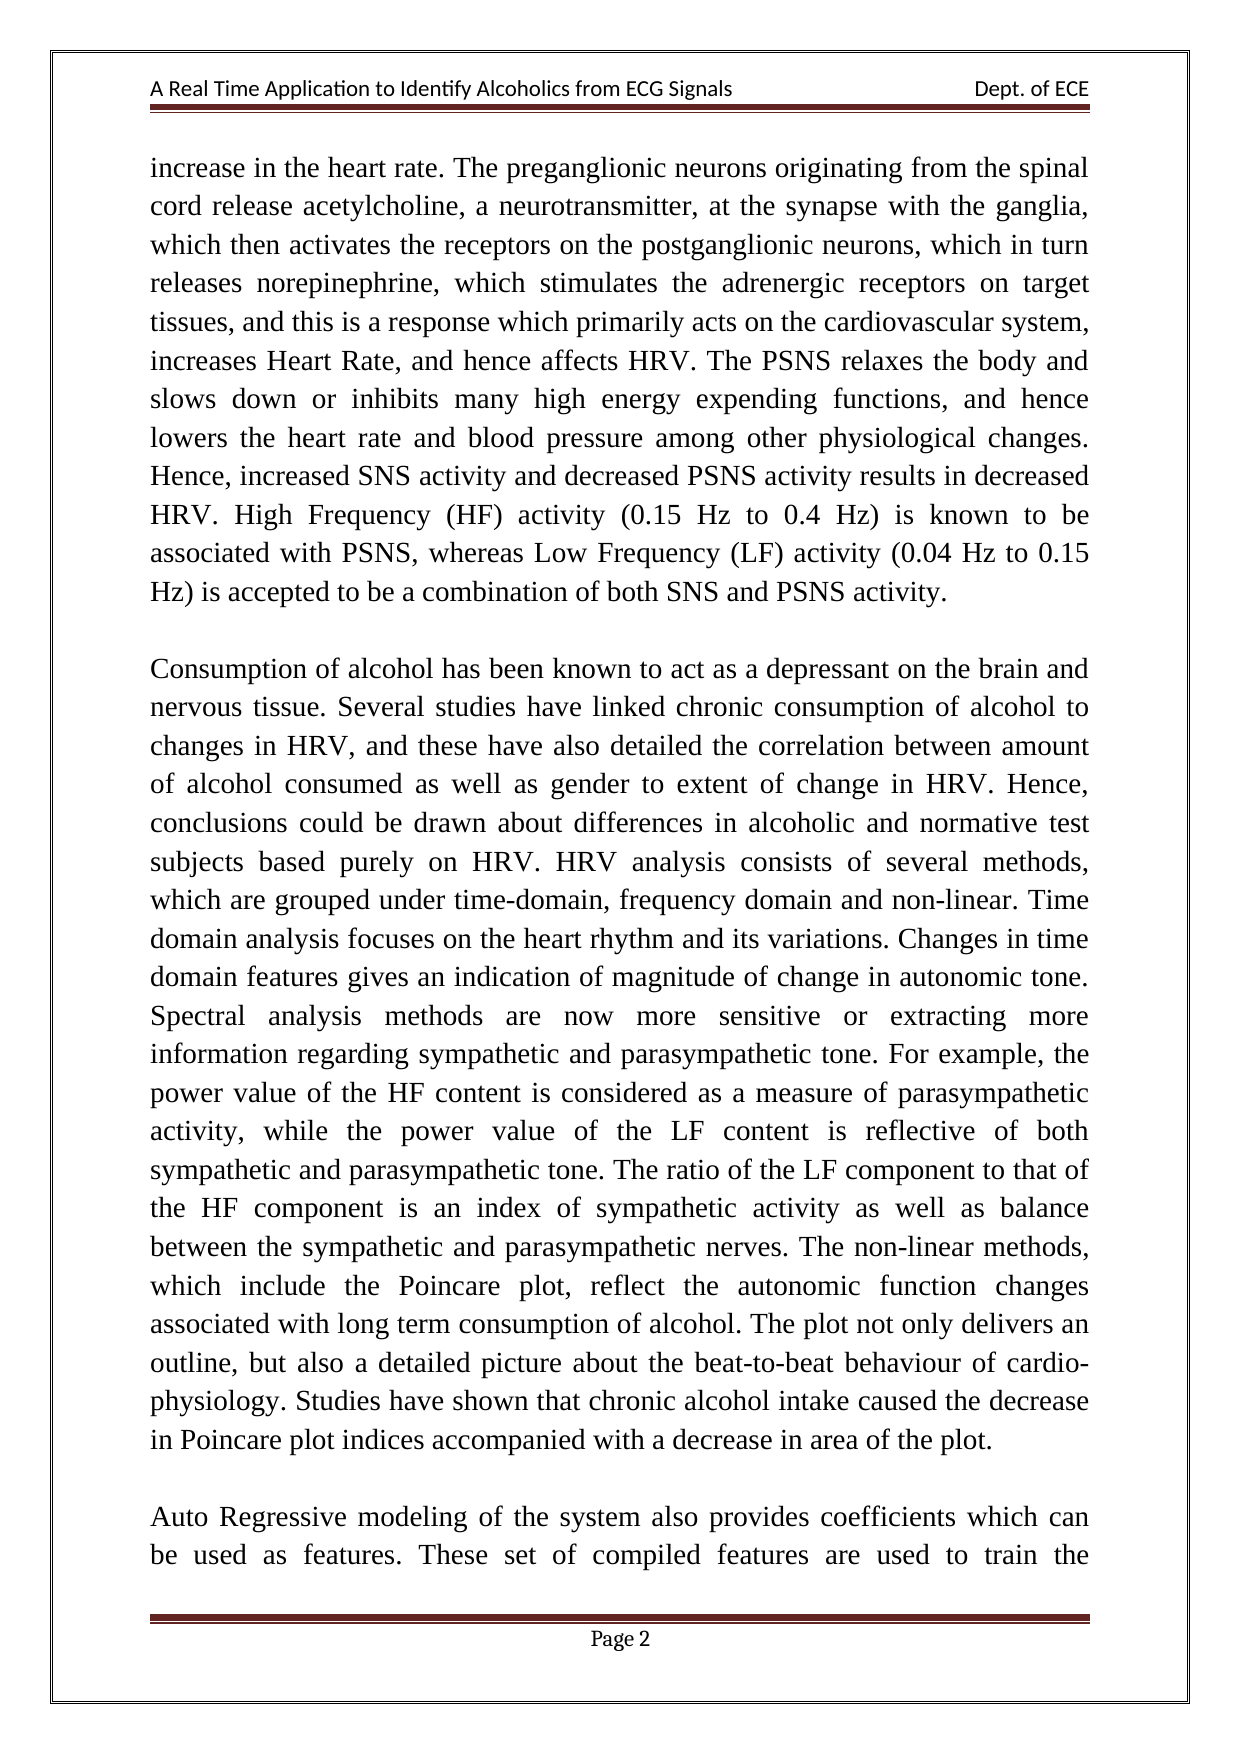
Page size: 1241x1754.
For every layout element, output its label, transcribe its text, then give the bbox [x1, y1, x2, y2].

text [150, 150, 1090, 607]
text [150, 1499, 1090, 1571]
text Consumption of alcohol has been known to act as a depressant on the brain and nervous tissue. Several studies have linked chronic consumption of alcohol to changes in HRV, and these have also detailed the correlation between amount of alcohol consumed as well as gender to extent of change in HRV. Hence, conclusions could be drawn about differences in alcoholic and normative test subjects based purely on HRV. HRV analysis consists of several methods, which are grouped under time-domain, frequency domain and non-linear. Time domain analysis focuses on the heart rhythm and its variations. Changes in time domain features gives an indication of magnitude of change in autonomic tone. Spectral analysis methods are now more sensitive or extracting more information regarding sympathetic and parasympathetic tone. For example, the power value of the HF content is considered as a measure of parasympathetic activity, while the power value of the LF content is reflective of both sympathetic and parasympathetic tone. The ratio of the LF component to that of the HF component is an index of sympathetic activity as well as balance between the sympathetic and parasympathetic nerves. The non-linear methods, which include the Poincare plot, reflect the autonomic function changes associated with long term consumption of alcohol. The plot not only delivers an outline, but also a detailed picture about the beat-to-beat behaviour of cardio-physiology. Studies have shown that chronic alcohol intake caused the decrease in Poincare plot indices accompanied with a decrease in area of the plot. [150, 651, 1090, 1455]
